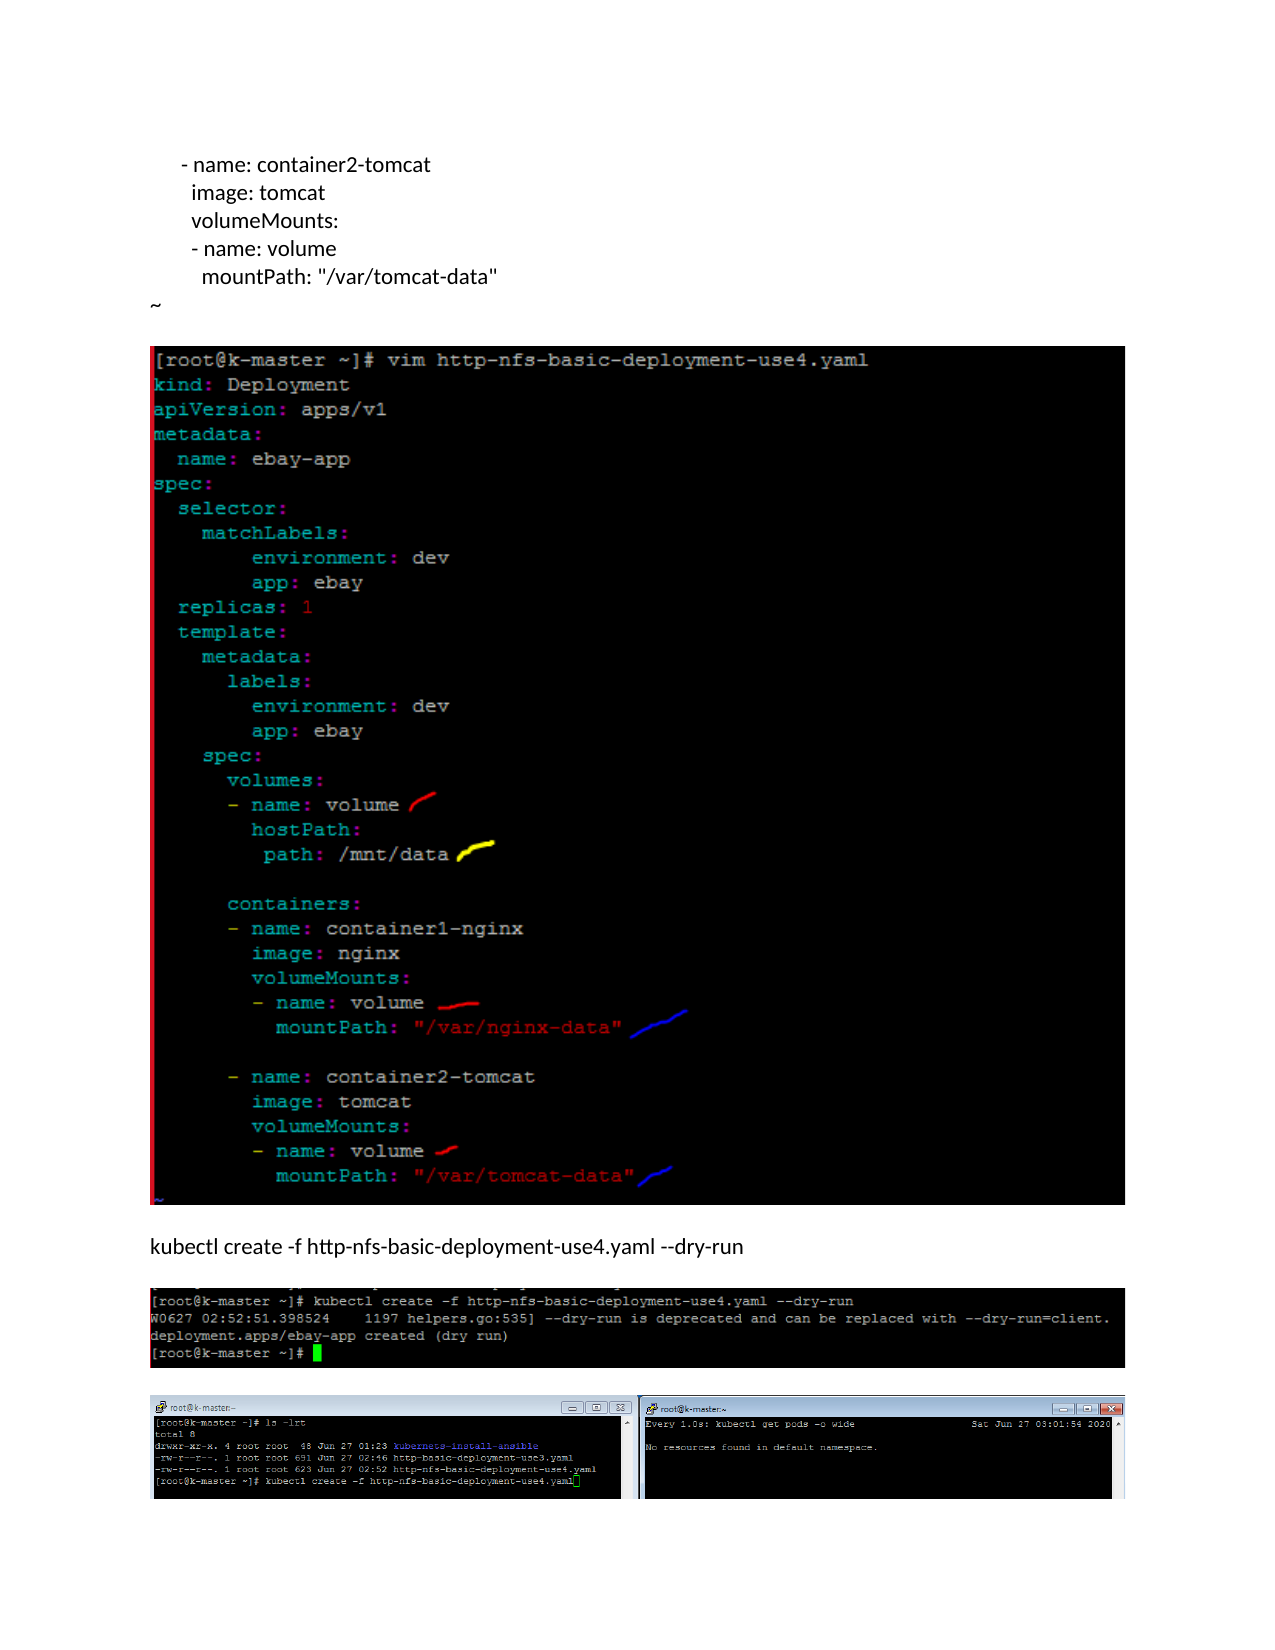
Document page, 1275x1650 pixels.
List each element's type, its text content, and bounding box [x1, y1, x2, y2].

text volumeMounts: [150, 206, 1125, 234]
text mountPath: "/var/tomcat-data" [150, 262, 1125, 290]
picture [150, 1395, 1125, 1499]
picture [150, 1288, 1125, 1368]
text - name: volume [150, 234, 1125, 262]
text kubectl create -f http-nfs-basic-deployment-use4.yaml --dry-run [150, 1232, 1125, 1261]
picture [150, 346, 1125, 1205]
text ~ [150, 290, 1125, 318]
text image: tomcat [150, 178, 1125, 206]
text - name: container2-tomcat [150, 150, 1125, 178]
